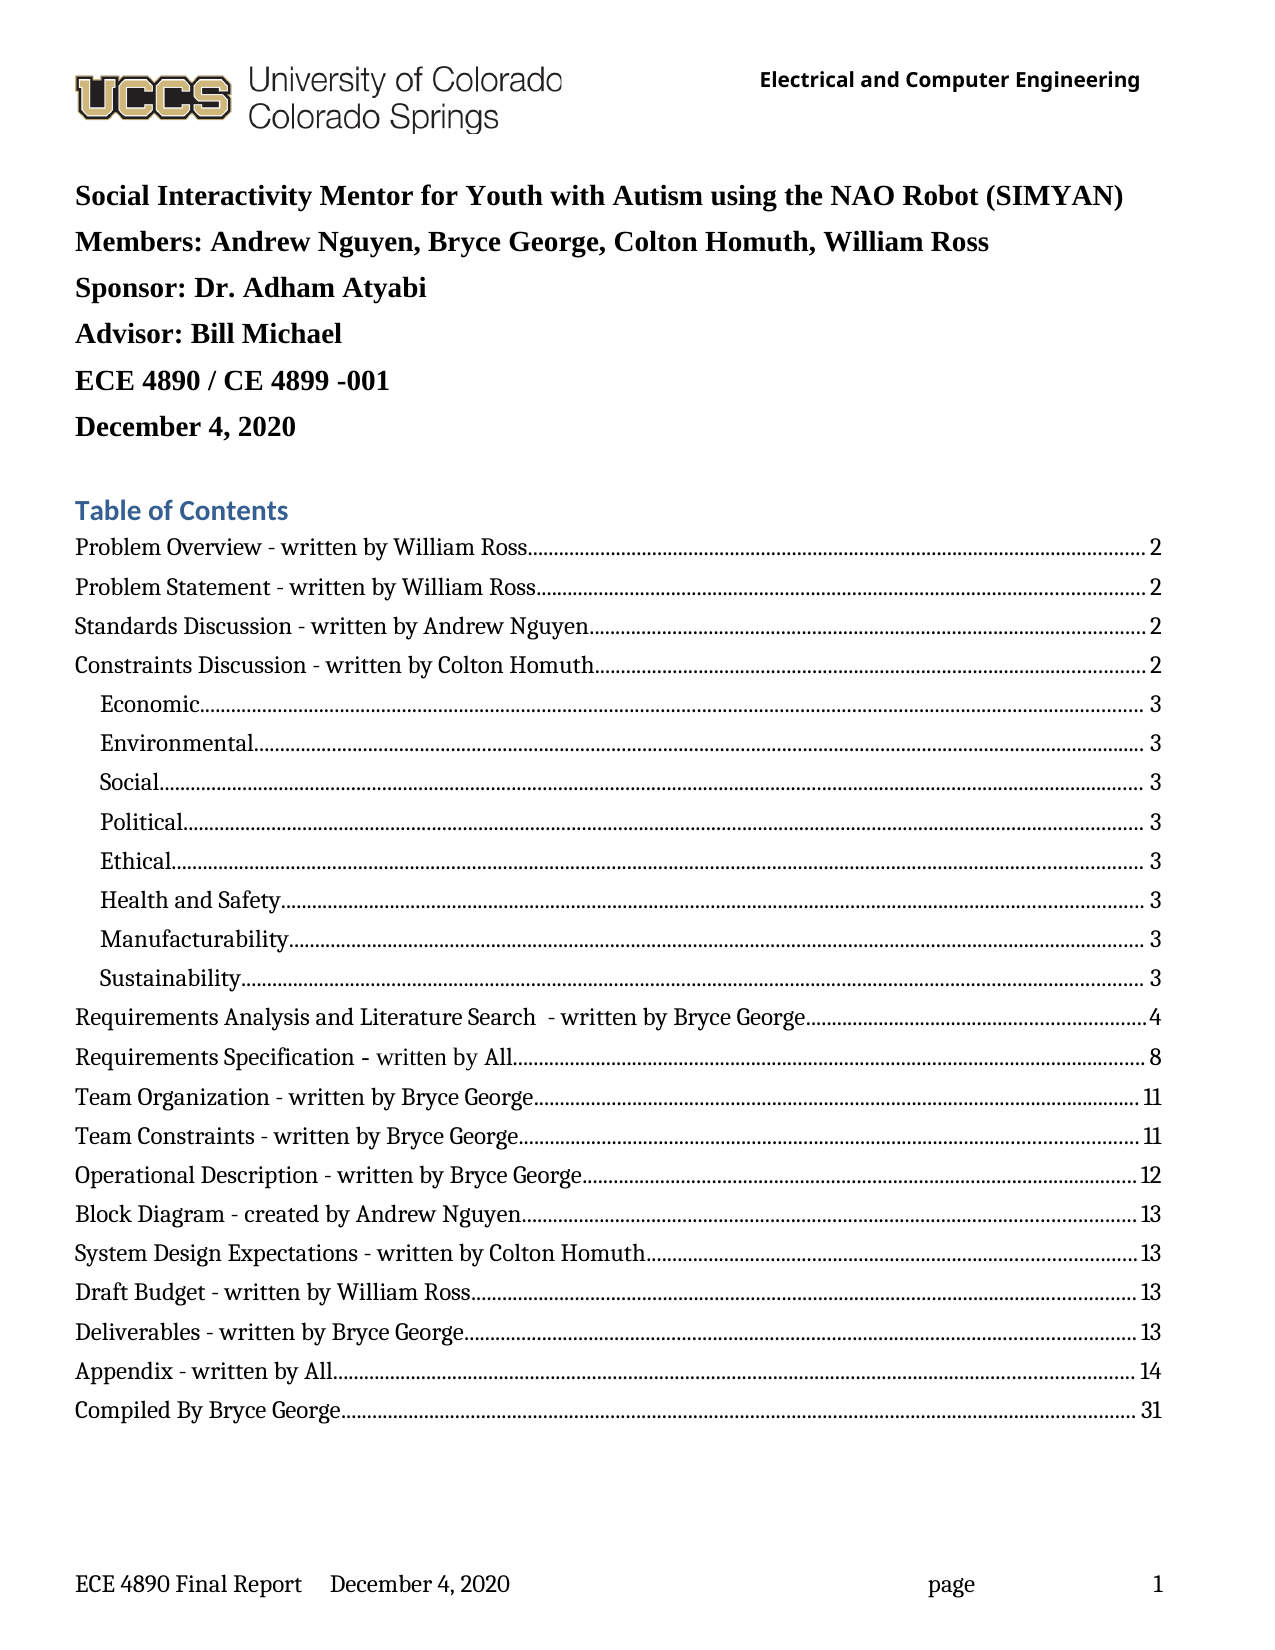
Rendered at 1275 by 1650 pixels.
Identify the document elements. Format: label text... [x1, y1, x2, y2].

text ECE 4890 / CE 4899 -001 [75, 363, 1162, 396]
text Social Interactivity Mentor for Youth with Autism using the NAO Robot (SIMYAN) [75, 178, 1162, 212]
text Advisor: Bill Michael [75, 317, 1162, 350]
text Sponsor: Dr. Adham Atyabi [75, 271, 1162, 304]
text Members: Andrew Nguyen, Bryce George, Colton Homuth, William Ross [75, 224, 1162, 258]
text December 4, 2020 [75, 409, 1162, 442]
